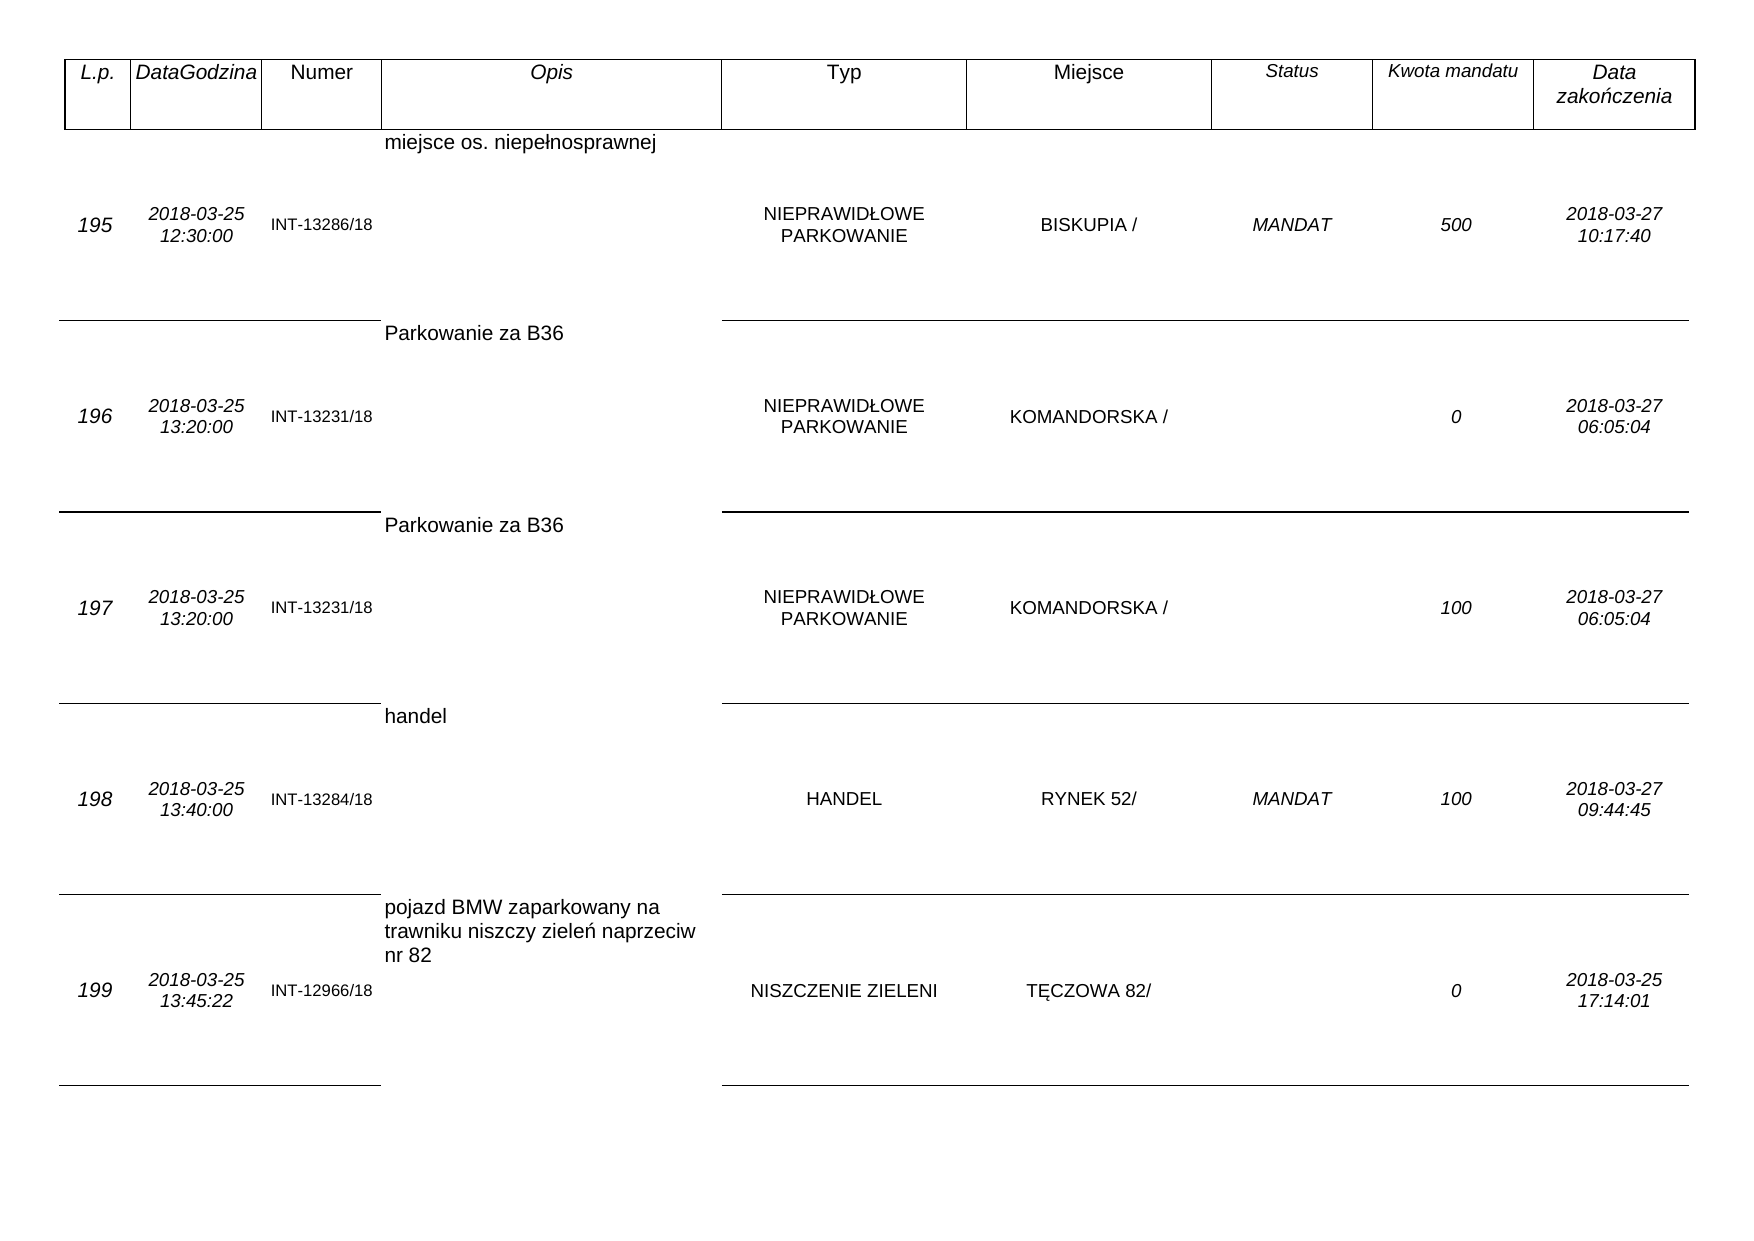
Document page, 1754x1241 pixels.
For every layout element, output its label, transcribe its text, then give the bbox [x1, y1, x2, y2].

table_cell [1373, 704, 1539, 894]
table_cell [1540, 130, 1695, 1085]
table_header Miejsce [967, 60, 1211, 129]
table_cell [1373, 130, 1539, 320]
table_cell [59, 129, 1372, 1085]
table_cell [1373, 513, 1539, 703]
table_header [59, 59, 64, 129]
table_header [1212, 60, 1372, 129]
table_header DataGodzina [131, 60, 261, 129]
table_header Typ [722, 60, 966, 129]
table_header L.p. [66, 60, 130, 129]
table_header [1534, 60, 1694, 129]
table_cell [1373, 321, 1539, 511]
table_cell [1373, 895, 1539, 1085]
table_header Opis [382, 60, 721, 129]
table_header Numer [262, 60, 381, 129]
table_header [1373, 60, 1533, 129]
